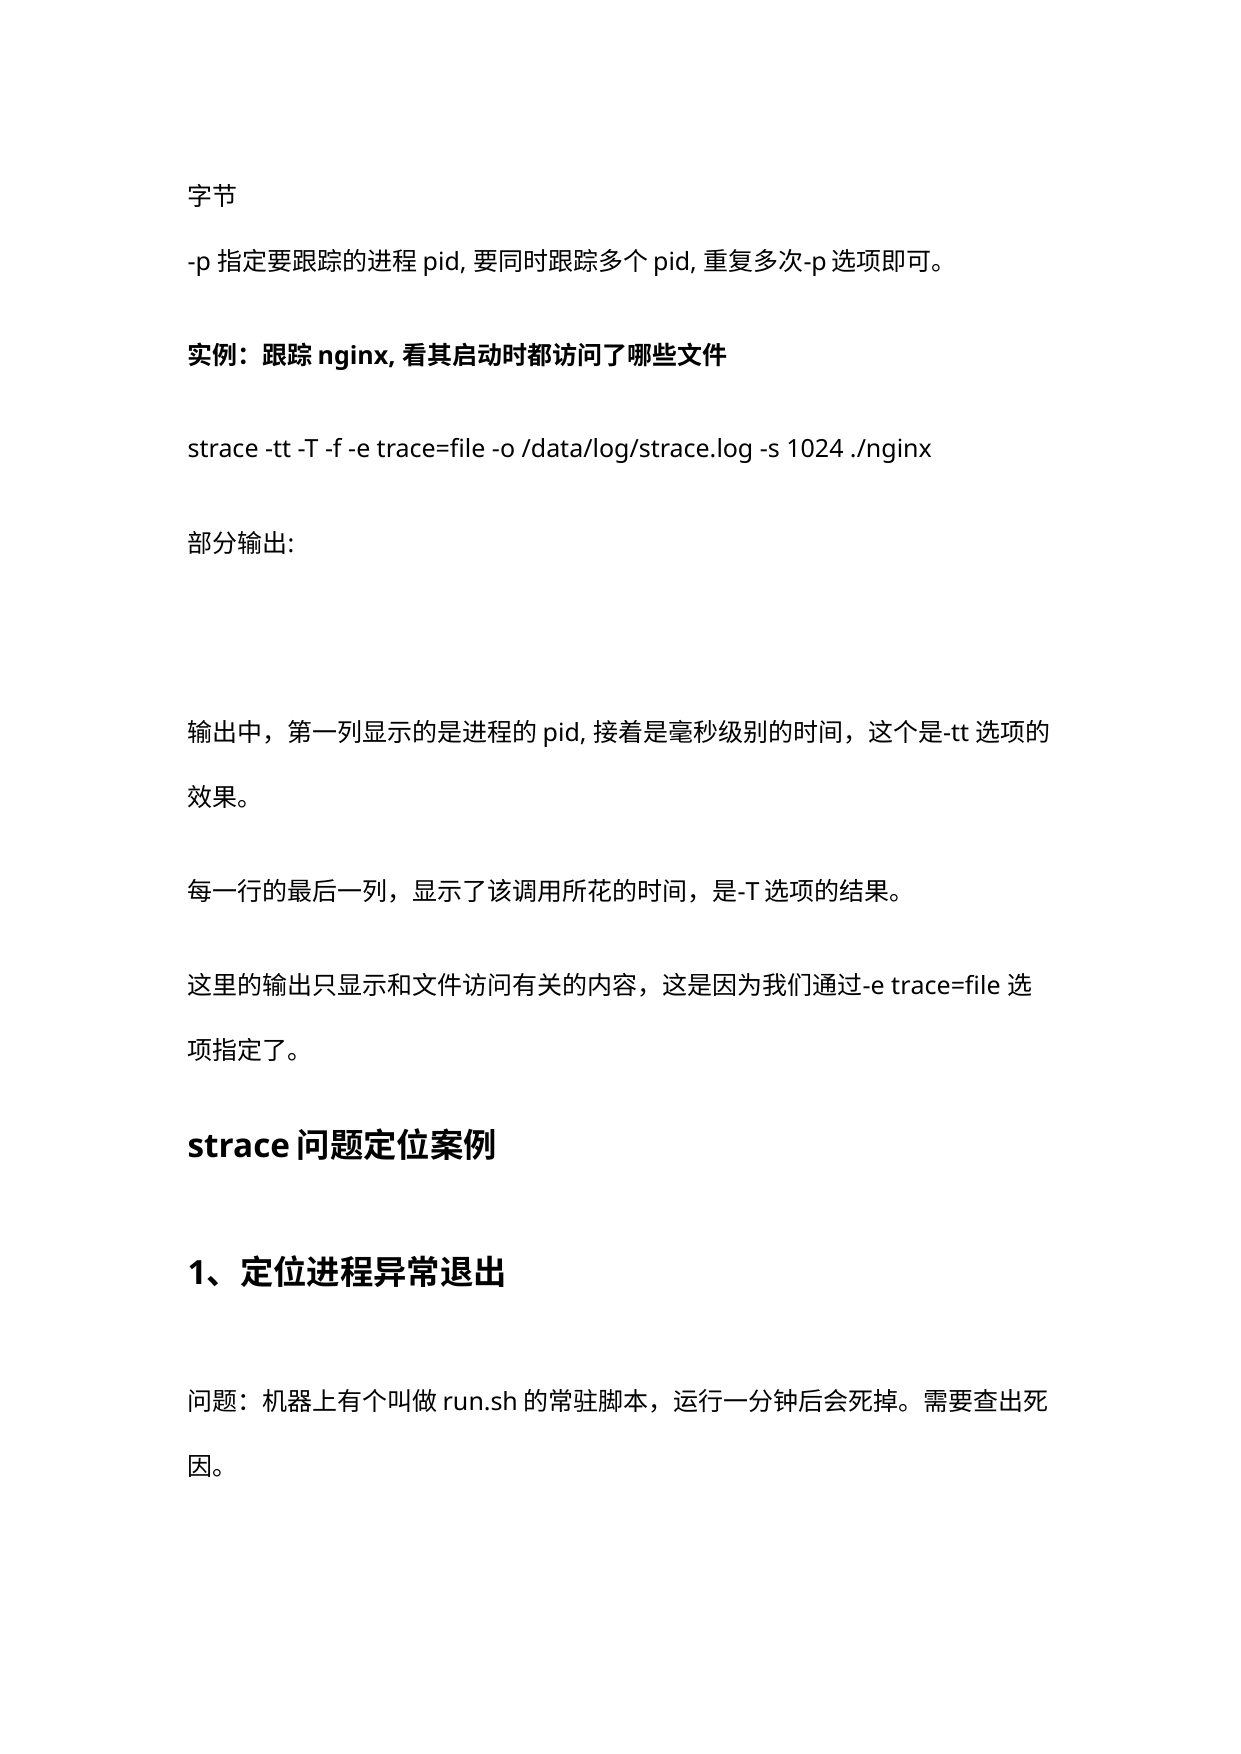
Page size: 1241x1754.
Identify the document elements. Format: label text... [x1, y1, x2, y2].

text 这里的输出只显示和文件访问有关的内容，这是因为我们通过-e trace=file 选项指定了。 [187, 951, 1053, 1081]
subtitle strace问题定位案例 [187, 1110, 1053, 1175]
text 问题：机器上有个叫做run.sh的常驻脚本，运行一分钟后会死掉。需要查出死因。 [187, 1367, 1053, 1497]
text strace -tt -T -f -e trace=file -o /data/log/strace.log -s 1024 ./nginx [187, 415, 1053, 480]
text 部分输出: [187, 509, 1053, 574]
text 实例：跟踪nginx, 看其启动时都访问了哪些文件 [187, 321, 1053, 386]
subtitle 1、定位进程异常退出 [187, 1238, 1053, 1303]
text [187, 162, 1053, 292]
text 输出中，第一列显示的是进程的pid, 接着是毫秒级别的时间，这个是-tt 选项的效果。 [187, 698, 1053, 828]
text 每一行的最后一列，显示了该调用所花的时间，是-T选项的结果。 [187, 857, 1053, 922]
